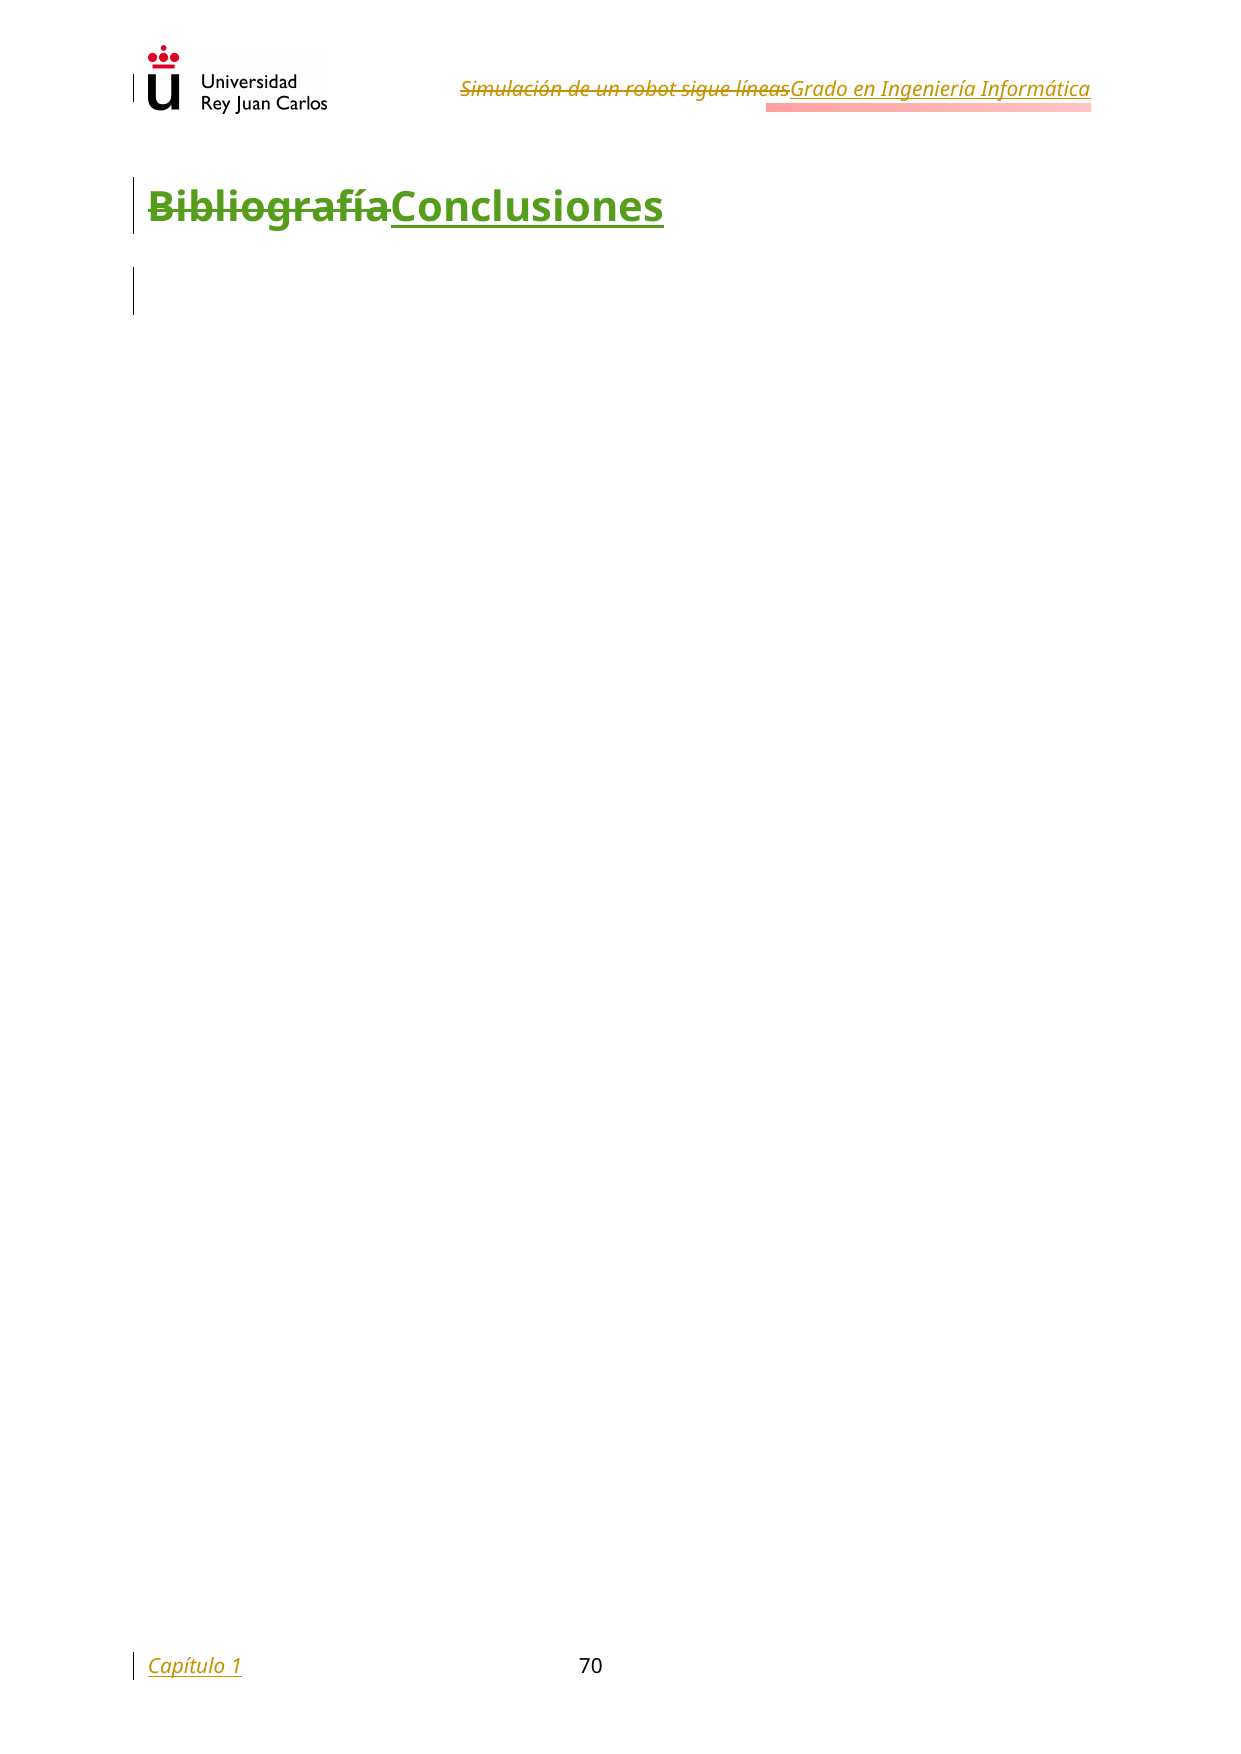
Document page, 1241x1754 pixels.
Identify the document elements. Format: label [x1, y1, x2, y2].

picture [148, 45, 327, 114]
